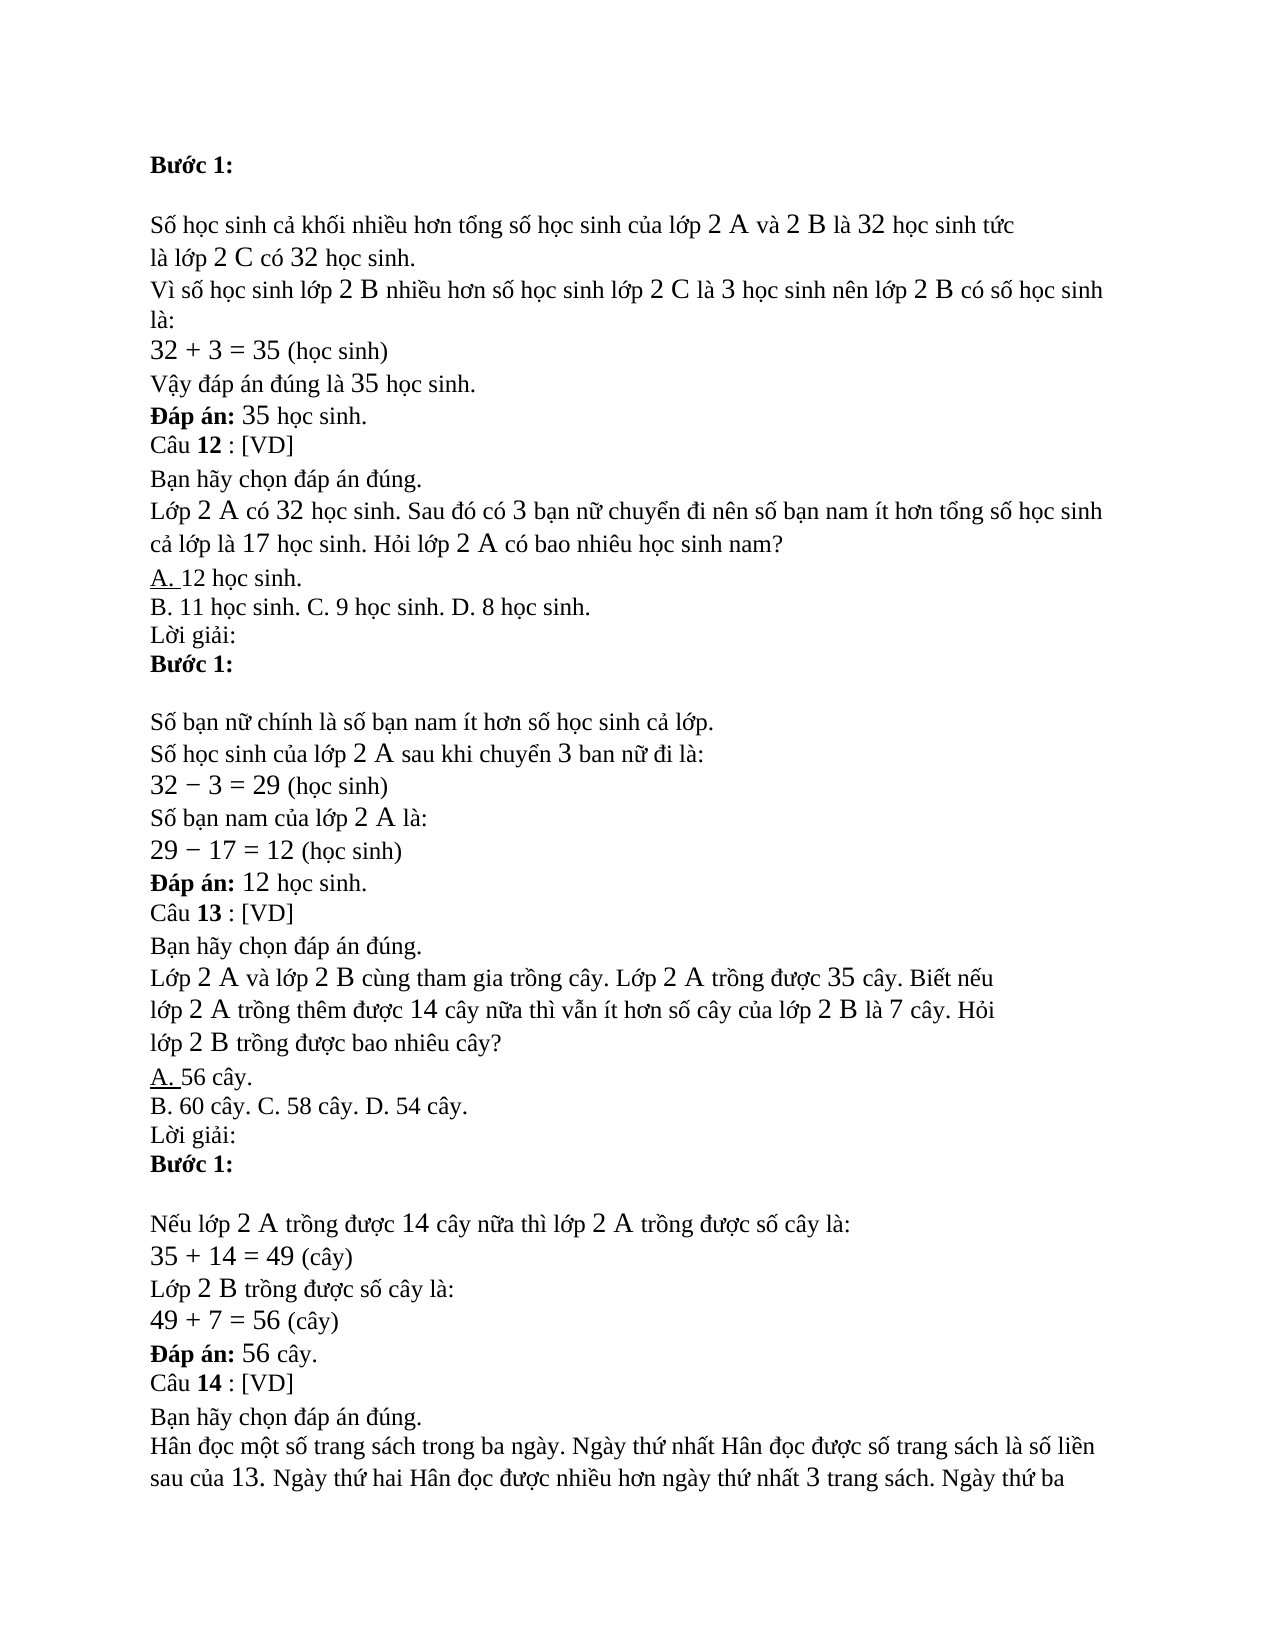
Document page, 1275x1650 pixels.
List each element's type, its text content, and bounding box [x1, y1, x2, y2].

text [150, 1402, 1125, 1492]
text Câu 13 : [VD] [150, 898, 1125, 926]
text Bạn hãy chọn đáp án đúng. Lớp 2 A có 32 học sinh. Sau đó có 3 bạn nữ chuyển đi nên số bạn nam ít hơn tổng số học sinh cả lớp là 17 học sinh. Hỏi lớp 2 A có bao nhiêu học sinh nam? [150, 464, 1125, 558]
text Bước 1: [150, 150, 1125, 179]
text Lời giải: [150, 621, 1125, 649]
text B. 60 cây. C. 58 cây. D. 54 cây. [150, 1091, 1125, 1120]
text Nếu lớp 2 A trồng được 14 cây nữa thì lớp 2 A trồng được số cây là: 35 + 14 = 49 (cây) Lớp 2 B trồng được số cây là: 49 + 7 = 56 (cây) Đáp án: 56 cây. [150, 1177, 1125, 1368]
text Bạn hãy chọn đáp án đúng. Lớp 2 A và lớp 2 B cùng tham gia trồng cây. Lớp 2 A trồng được 35 cây. Biết nếu lớp 2 A trồng thêm được 14 cây nữa thì vẫn ít hơn số cây của lớp 2 B là 7 cây. Hỏi lớp 2 B trồng được bao nhiêu cây? [150, 931, 1125, 1057]
text Câu 12 : [VD] [150, 431, 1125, 459]
text A. 56 cây. [150, 1062, 1125, 1091]
text Số bạn nữ chính là số bạn nam ít hơn số học sinh cả lớp. Số học sinh của lớp 2 A sau khi chuyển 3 ban nữ đi là: 32 − 3 = 29 (học sinh) Số bạn nam của lớp 2 A là: 29 − 17 = 12 (học sinh) Đáp án: 12 học sinh. [150, 678, 1125, 898]
text Bước 1: [150, 649, 1125, 678]
text Bước 1: [150, 1149, 1125, 1177]
text Lời giải: [150, 1120, 1125, 1149]
text B. 11 học sinh. C. 9 học sinh. D. 8 học sinh. [150, 592, 1125, 621]
text Câu 14 : [VD] [150, 1368, 1125, 1397]
text A. 12 học sinh. [150, 563, 1125, 592]
text Số học sinh cả khối nhiều hơn tổng số học sinh của lớp 2 A và 2 B là 32 học sinh tức là lớp 2 C có 32 học sinh. Vì số học sinh lớp 2 B nhiều hơn số học sinh lớp 2 C là 3 học sinh nên lớp 2 B có số học sinh là: 32 + 3 = 35 (học sinh) Vậy đáp án đúng là 35 học sinh. Đáp án: 35 học sinh. [150, 179, 1125, 431]
